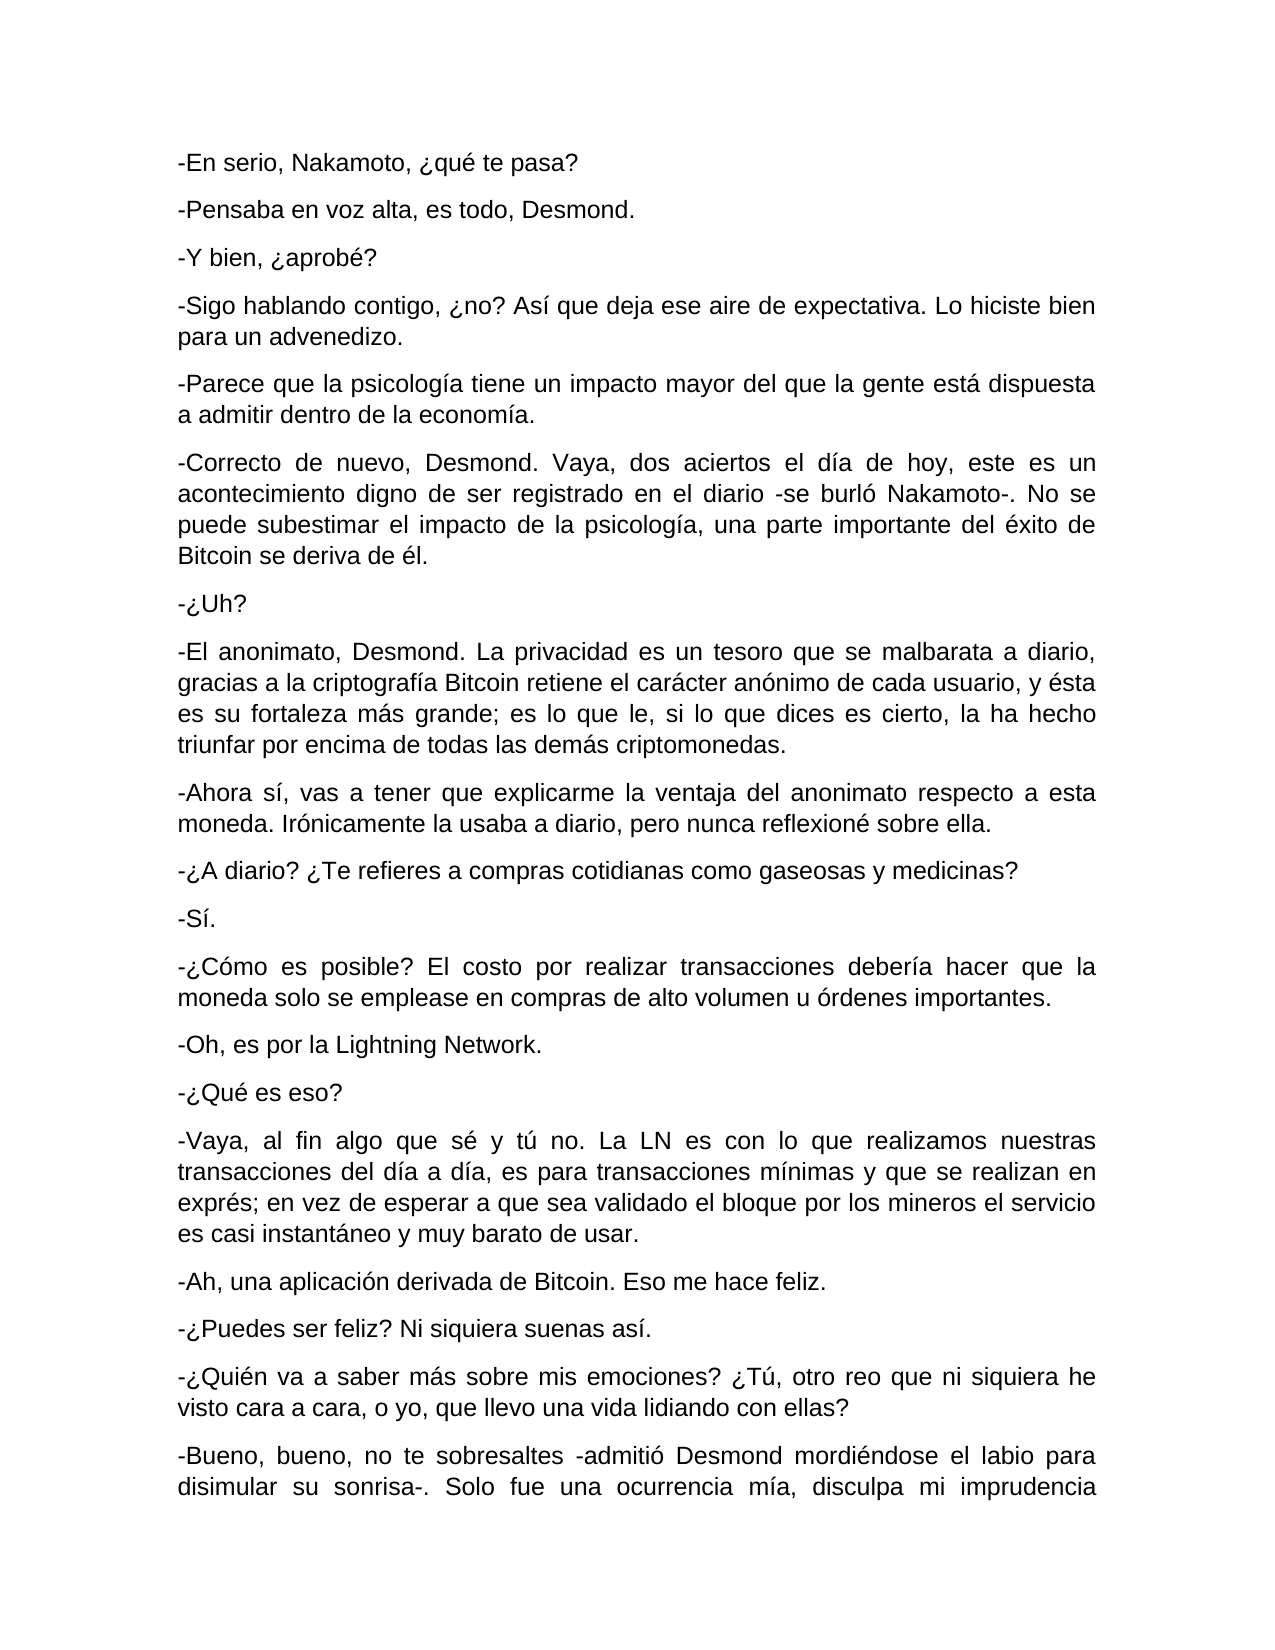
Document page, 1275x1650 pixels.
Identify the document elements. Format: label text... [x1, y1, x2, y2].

text -¿Uh? [177, 589, 1098, 618]
text -Vaya, al fin algo que sé y tú no. La LN es con lo que realizamos nuestras transacciones del día a día, es para transacciones mínimas y que se realizan en exprés; en vez de esperar a que sea validado el bloque por los mineros el servicio es casi instantáneo y muy barato de usar. [177, 1126, 1098, 1248]
text -En serio, Nakamoto, ¿qué te pasa? [177, 148, 1098, 176]
text -Pensaba en voz alta, es todo, Desmond. [177, 195, 1098, 224]
text -Oh, es por la Lightning Network. [177, 1031, 1098, 1059]
text -¿A diario? ¿Te refieres a compras cotidianas como gaseosas y medicinas? [177, 856, 1098, 885]
text -Parece que la psicología tiene un impacto mayor del que la gente está dispuesta a admitir dentro de la economía. [177, 369, 1098, 429]
text -¿Qué es eso? [177, 1078, 1098, 1107]
text -Sigo hablando contigo, ¿no? Así que deja ese aire de expectativa. Lo hiciste bien para un advenedizo. [177, 291, 1098, 351]
text -Sí. [177, 904, 1098, 933]
text -Ahora sí, vas a tener que explicarme la ventaja del anonimato respecto a esta moneda. Irónicamente la usaba a diario, pero nunca reflexioné sobre ella. [177, 778, 1098, 837]
text -Ah, una aplicación derivada de Bitcoin. Eso me hace feliz. [177, 1267, 1098, 1296]
text -¿Puedes ser feliz? Ni siquiera suenas así. [177, 1314, 1098, 1343]
text -Y bien, ¿aprobé? [177, 243, 1098, 272]
text -Correcto de nuevo, Desmond. Vaya, dos aciertos el día de hoy, este es un acontecimiento digno de ser registrado en el diario -se burló Nakamoto-. No se puede subestimar el impacto de la psicología, una parte importante del éxito de Bitcoin se deriva de él. [177, 448, 1098, 570]
text -¿Quién va a saber más sobre mis emociones? ¿Tú, otro reo que ni siquiera he visto cara a cara, o yo, que llevo una vida lidiando con ellas? [177, 1362, 1098, 1422]
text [177, 1441, 1098, 1501]
text -El anonimato, Desmond. La privacidad es un tesoro que se malbarata a diario, gracias a la criptografía Bitcoin retiene el carácter anónimo de cada usuario, y ésta es su fortaleza más grande; es lo que le, si lo que dices es cierto, la ha hecho triunfar por encima de todas las demás criptomonedas. [177, 637, 1098, 759]
text -¿Cómo es posible? El costo por realizar transacciones debería hacer que la moneda solo se emplease en compras de alto volumen u órdenes importantes. [177, 952, 1098, 1012]
